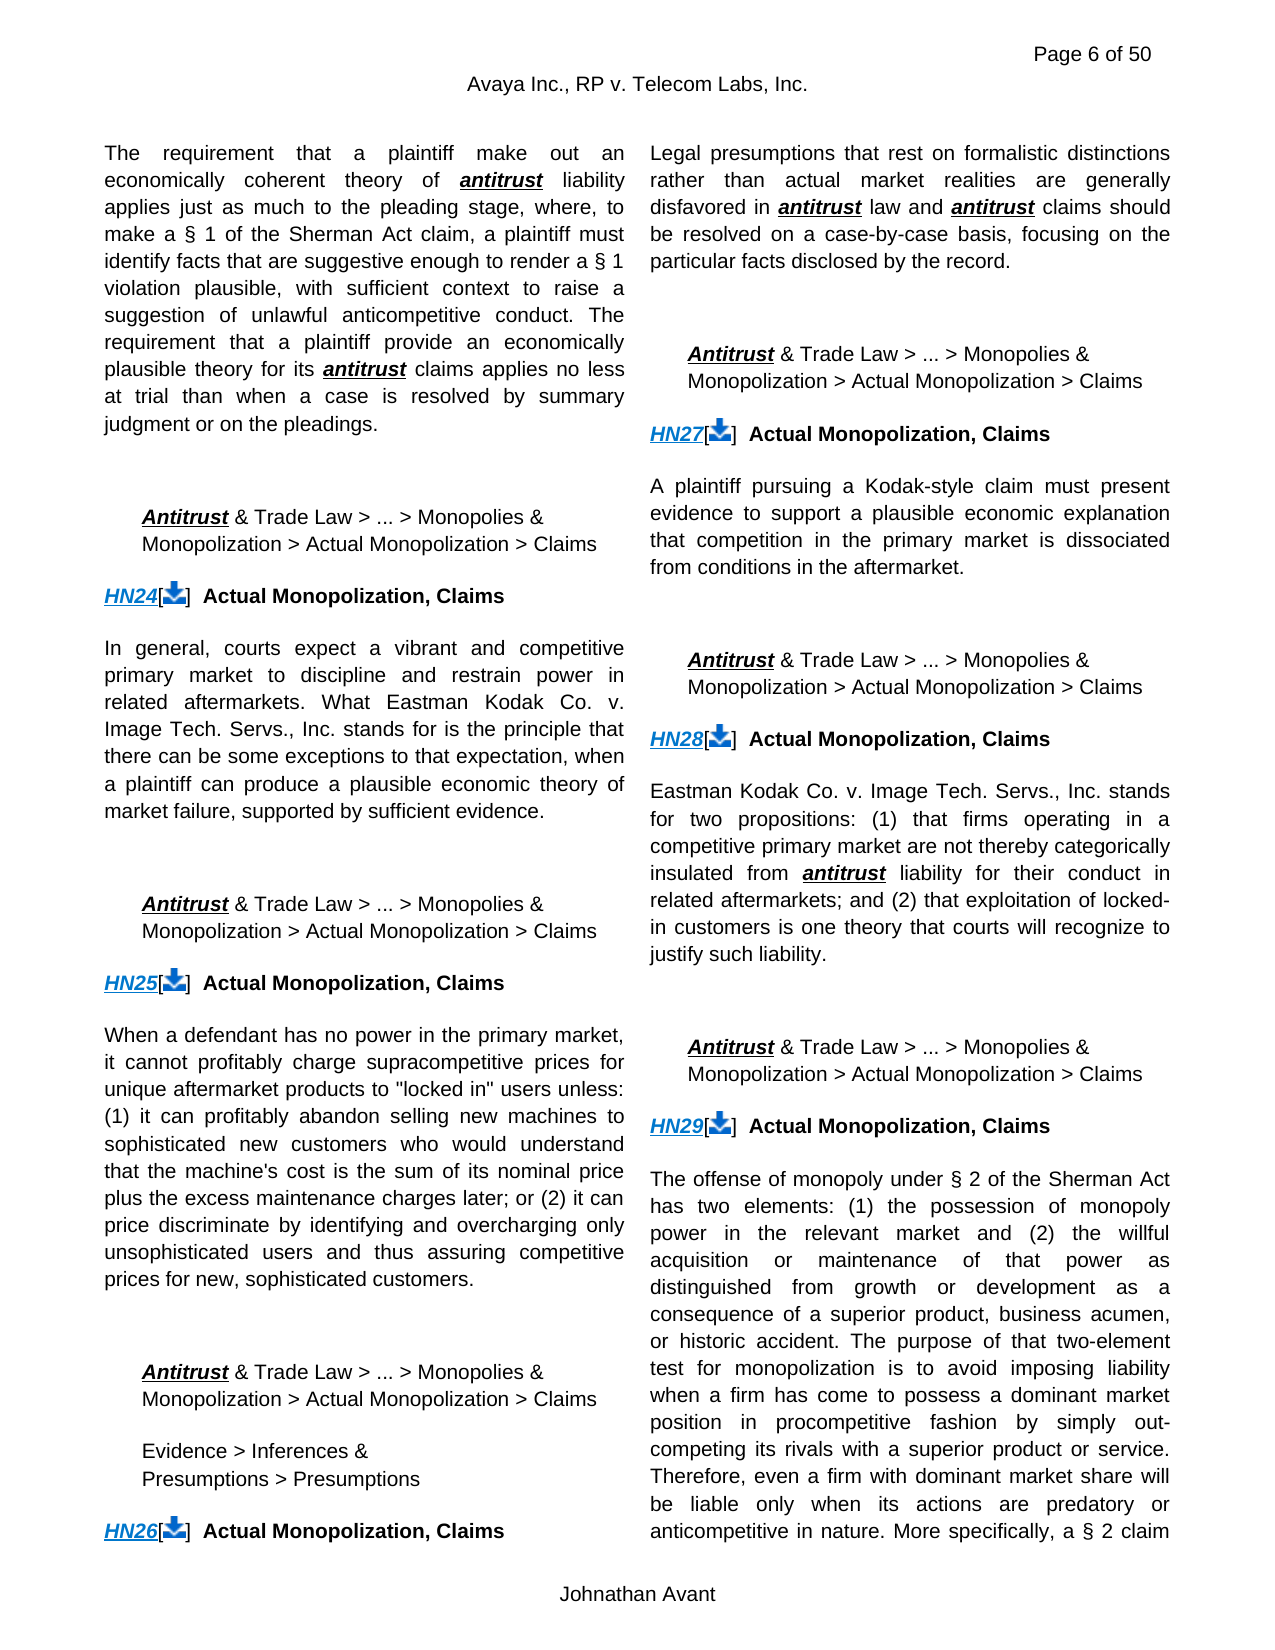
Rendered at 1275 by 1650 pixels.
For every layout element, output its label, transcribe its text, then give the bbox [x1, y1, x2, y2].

text HN27[] Actual Monopolization, Claims [731, 418, 1171, 445]
text Antitrust & Trade Law > ... > Monopolies & Monopolization > Actual Monopolization > Claims [142, 889, 625, 943]
picture [163, 1516, 186, 1538]
text Antitrust & Trade Law > ... > Monopolies & Monopolization > Actual Monopolization > Claims [687, 1032, 1171, 1086]
text HN29[] Actual Monopolization, Claims [650, 1111, 1171, 1138]
text Antitrust & Trade Law > ... > Monopolies & Monopolization > Actual Monopolization > Claims [142, 1357, 625, 1411]
text Evidence > Inferences & Presumptions > Presumptions [142, 1436, 625, 1490]
text Antitrust & Trade Law > ... > Monopolies & Monopolization > Actual Monopolization > Claims [687, 645, 1171, 699]
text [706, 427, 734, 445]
text HN26[] Actual Monopolization, Claims [104, 1515, 625, 1542]
picture [709, 1111, 731, 1134]
text Eastman Kodak Co. v. Image Tech. Servs., Inc. stands for two propositions: (1) that firms operating in a competitive primary market are not thereby categorically insulated from antitrust liability for their conduct in related aftermarkets; and (2) that exploitation of locked-in customers is one theory that courts will recognize to justify such liability. [650, 776, 1171, 966]
text Antitrust & Trade Law > ... > Monopolies & Monopolization > Actual Monopolization > Claims [142, 502, 625, 556]
text In general, courts expect a vibrant and competitive primary market to discipline and restrain power in related aftermarkets. What Eastman Kodak Co. v. Image Tech. Servs., Inc. stands for is the principle that there can be some exceptions to that expectation, when a plaintiff can produce a plausible economic theory of market failure, supported by sufficient evidence. [104, 633, 625, 822]
text When a defendant has no power in the primary market, it cannot profitably charge supracompetitive prices for unique aftermarket products to "locked in" users unless: (1) it can profitably abandon selling new machines to sophisticated new customers who would understand that the machine's cost is the sum of its nominal price plus the excess maintenance charges later; or (2) it can price discriminate by identifying and overcharging only unsophisticated users and thus assuring competitive prices for new, sophisticated customers. [104, 1020, 625, 1291]
picture [163, 968, 186, 991]
picture [163, 581, 186, 604]
text HN28[] Actual Monopolization, Claims [650, 724, 1171, 751]
text HN24[] Actual Monopolization, Claims [104, 581, 625, 608]
text A plaintiff pursuing a Kodak-style claim must present evidence to support a plausible economic explanation that competition in the primary market is dissociated from conditions in the aftermarket. [650, 470, 1171, 579]
picture [709, 418, 731, 441]
picture [709, 724, 731, 747]
text Legal presumptions that rest on formalistic distinctions rather than actual market realities are generally disfavored in antitrust law and antitrust claims should be resolved on a case-by-case basis, focusing on the particular facts disclosed by the record. [650, 137, 1171, 273]
text Antitrust & Trade Law > ... > Monopolies & Monopolization > Actual Monopolization > Claims [687, 339, 1171, 393]
text HN25[] Actual Monopolization, Claims [104, 968, 625, 995]
